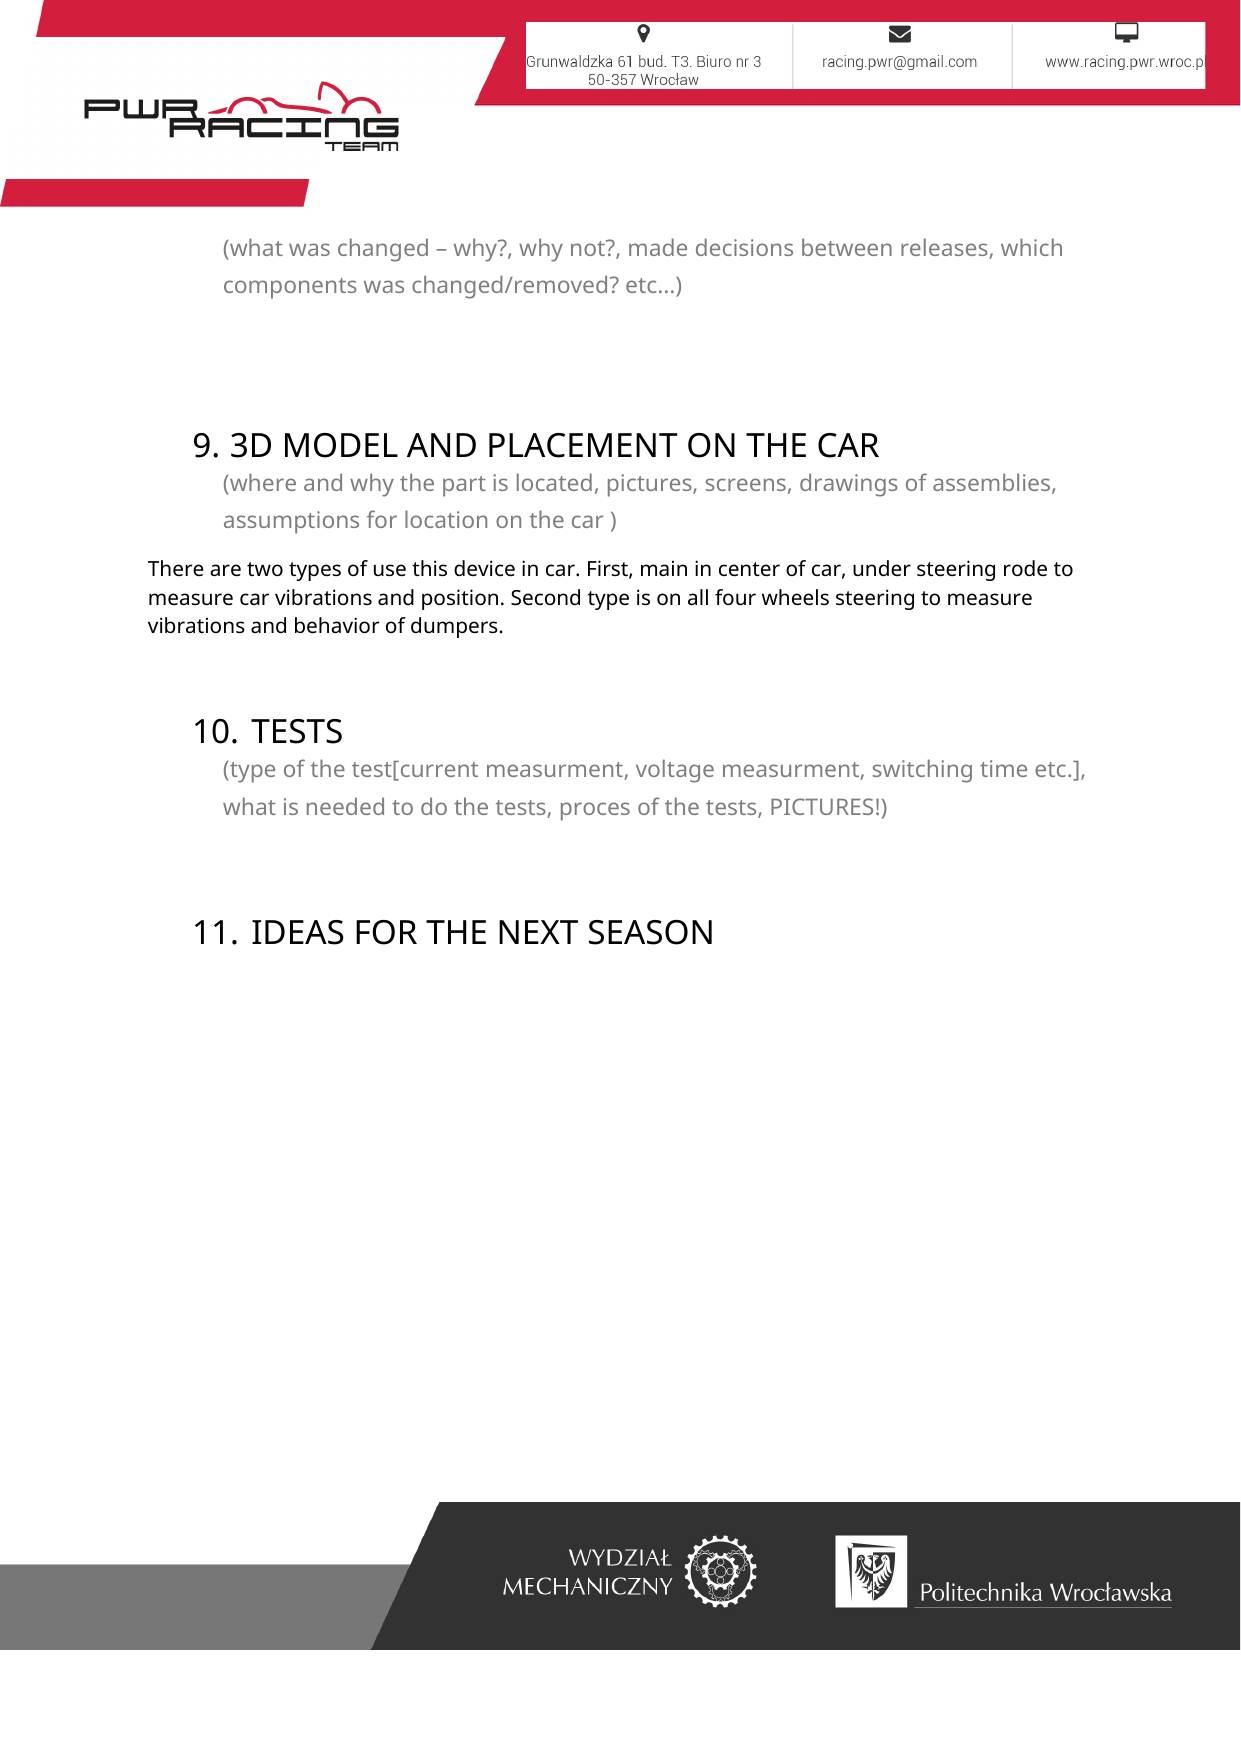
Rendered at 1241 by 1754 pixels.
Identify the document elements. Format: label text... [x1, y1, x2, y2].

list TESTS [192, 708, 1093, 753]
list 3D MODEL AND PLACEMENT ON THE CAR [192, 421, 1093, 467]
subtitle (type of the test[current measurment, voltage measurment, switching time etc.], what is needed to do the tests, proces of the tests, PICTURES!) [223, 753, 1093, 822]
subtitle (where and why the part is located, pictures, screens, drawings of assemblies, assumptions for location on the car ) [223, 467, 1093, 536]
text There are two types of use this device in car. First, main in center of car, under steering rode to measure car vibrations and position. Second type is on all four wheels steering to measure vibrations and behavior of dumpers. [148, 554, 1093, 639]
list IDEAS FOR THE NEXT SEASON [192, 909, 1093, 954]
picture [0, 0, 1241, 226]
subtitle (what was changed – why?, why not?, made decisions between releases, which components was changed/removed? etc…) [223, 148, 1093, 300]
picture [0, 1502, 1241, 1650]
